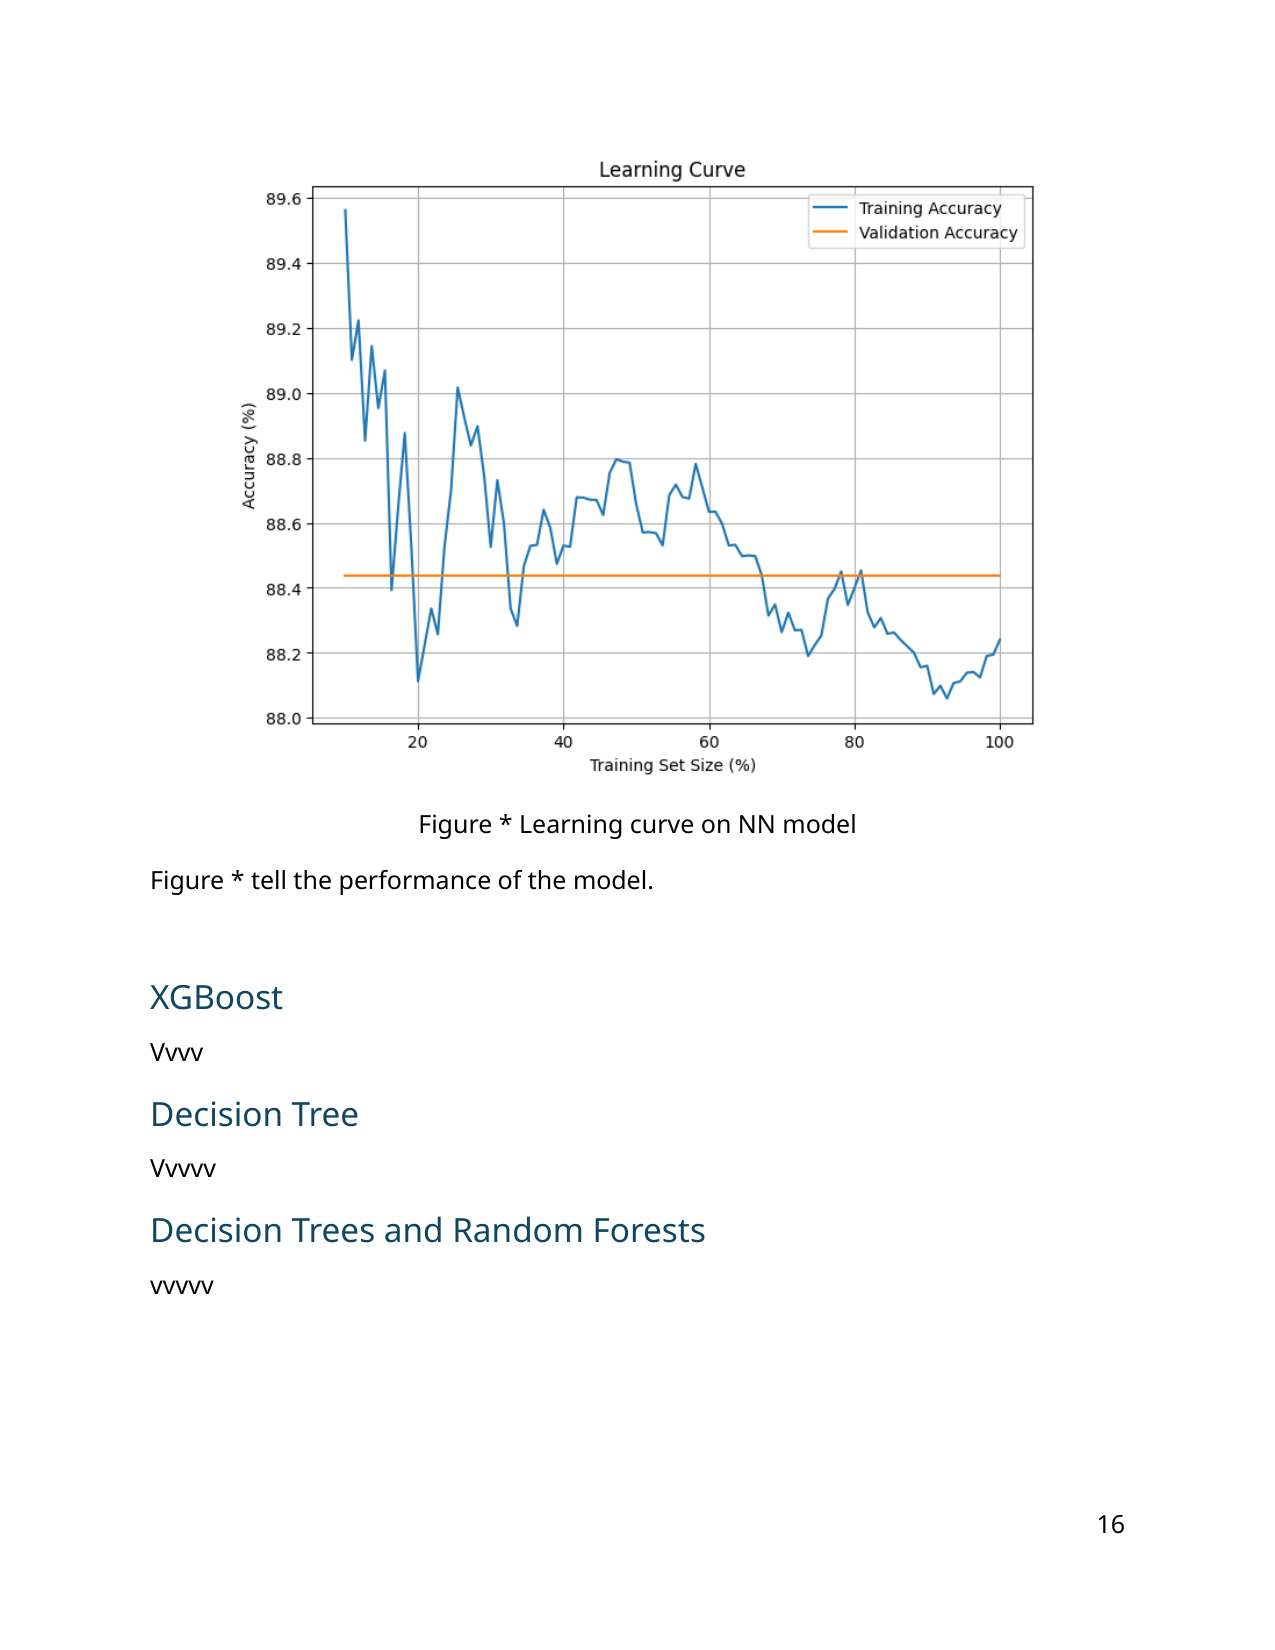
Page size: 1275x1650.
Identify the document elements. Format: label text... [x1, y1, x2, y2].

text vvvvv [150, 1267, 1125, 1301]
picture [231, 150, 1044, 785]
text Figure * Learning curve on NN model [150, 807, 1125, 841]
text Figure * tell the performance of the model. [150, 862, 1125, 897]
subtitle Decision Trees and Random Forests [150, 1207, 1125, 1252]
subtitle XGBoost [150, 974, 1125, 1019]
text Vvvv [150, 1035, 1125, 1069]
text Vvvvv [150, 1151, 1125, 1185]
subtitle Decision Tree [150, 1091, 1125, 1136]
